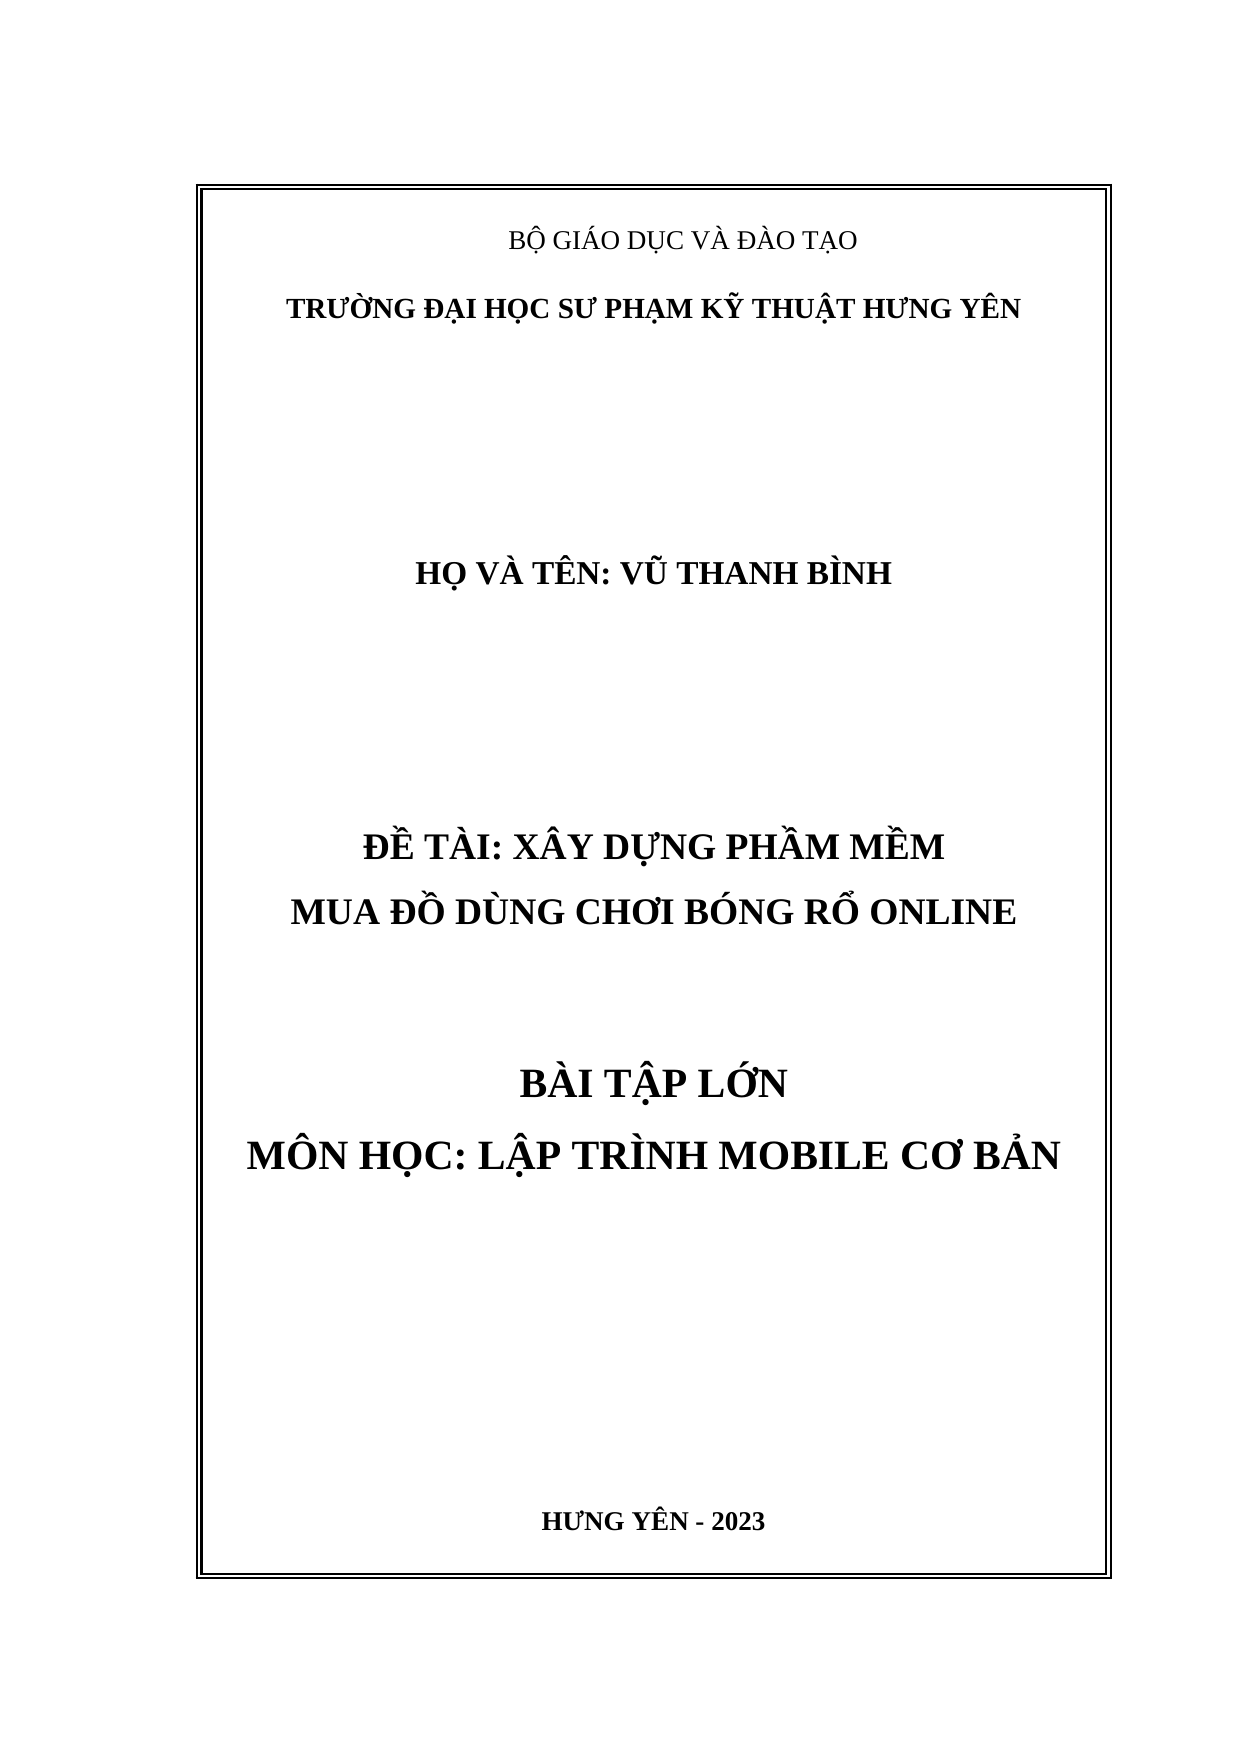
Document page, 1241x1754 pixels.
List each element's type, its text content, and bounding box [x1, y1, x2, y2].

table_header BỘ GIÁO DỤC VÀ ĐÀO TẠO TRƯỜNG ĐẠI HỌC SƯ PHẠM KỸ THUẬT HƯNG YÊN HỌ VÀ TÊN: VŨ THANH BÌNH ĐỀ TÀI: XÂY DỰNG PHẦM MỀM MUA ĐỒ DÙNG CHƠI BÓNG RỔ ONLINE BÀI TẬP LỚN MÔN HỌC: LẬP TRÌNH MOBILE CƠ BẢN HƯNG YÊN - 2023 [203, 190, 1105, 1572]
